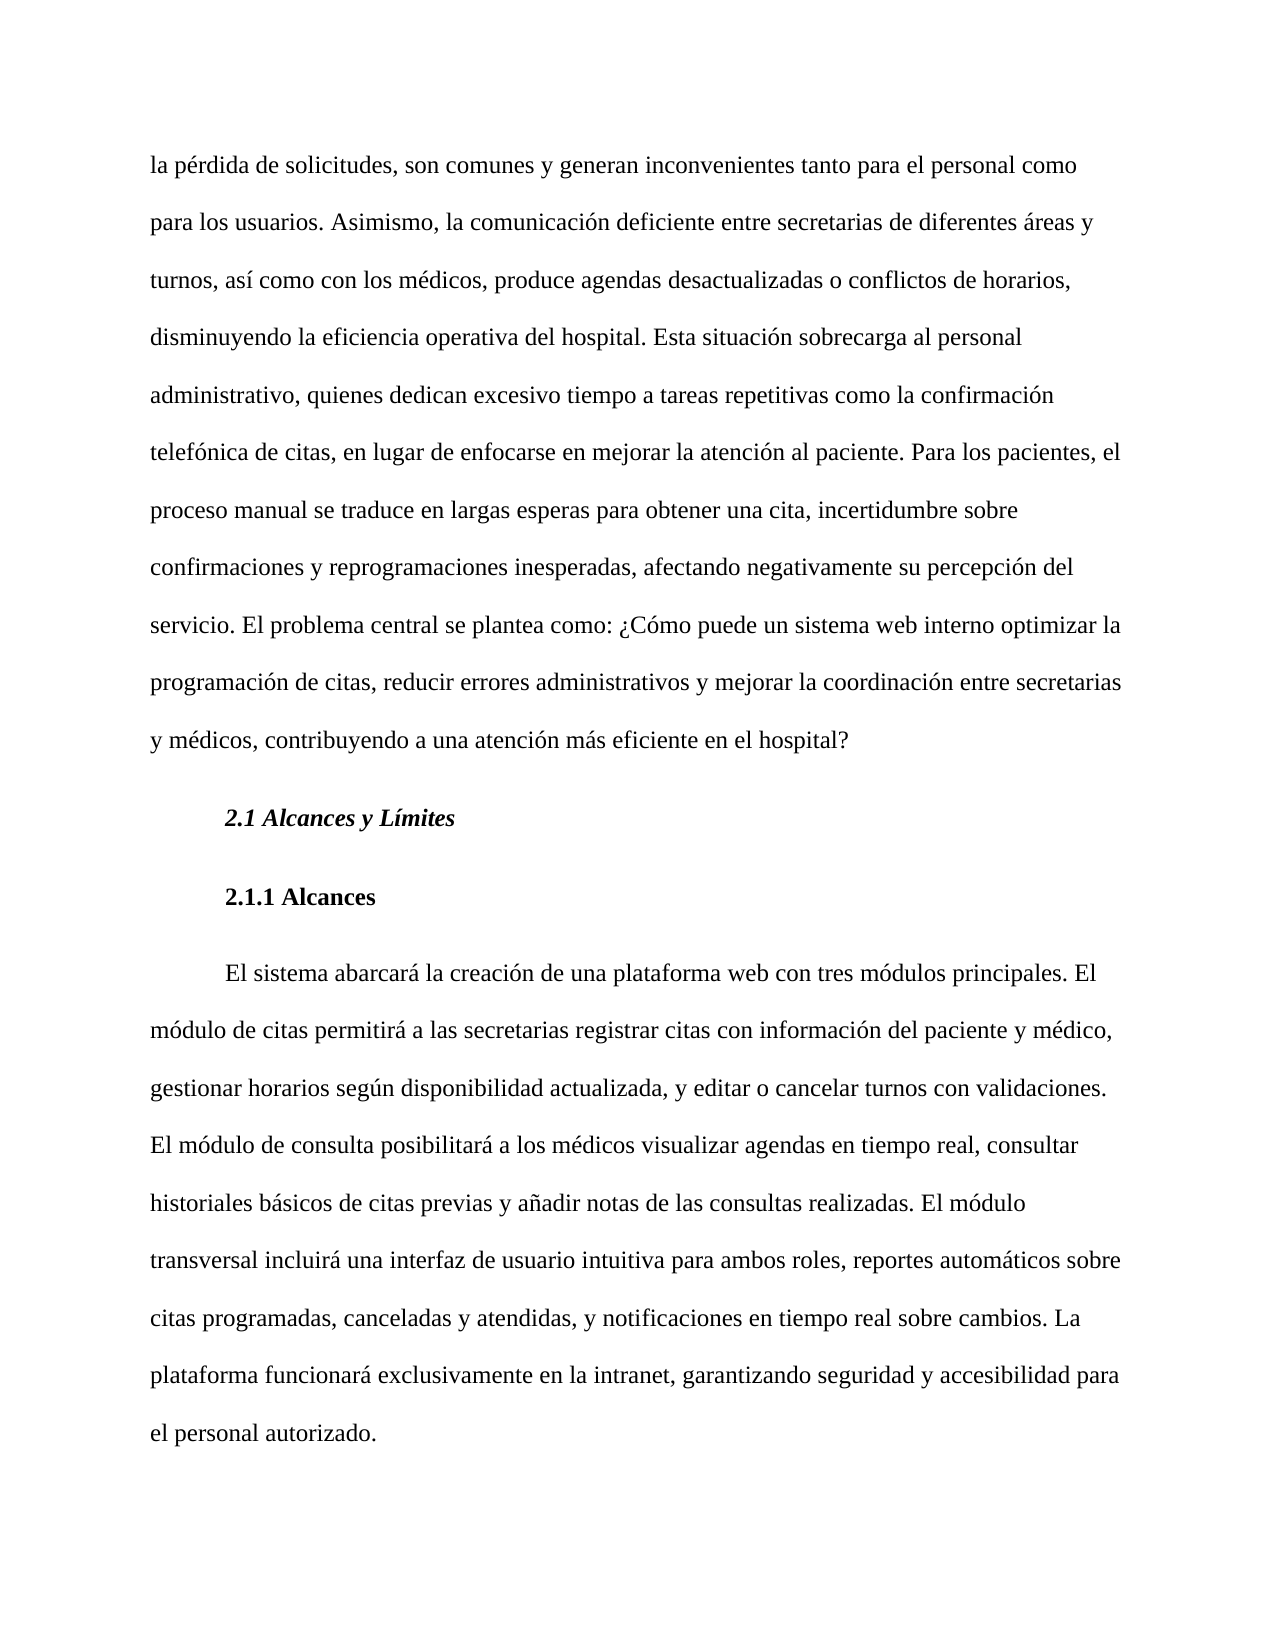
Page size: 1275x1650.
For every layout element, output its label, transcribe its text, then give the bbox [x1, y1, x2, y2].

subtitle 2.1.1 Alcances [150, 882, 1125, 910]
subtitle 2.1 Alcances y Límites [150, 803, 1125, 832]
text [150, 150, 1125, 754]
text El sistema abarcará la creación de una plataforma web con tres módulos principales. El módulo de citas permitirá a las secretarias registrar citas con información del paciente y médico, gestionar horarios según disponibilidad actualizada, y editar o cancelar turnos con validaciones. El módulo de consulta posibilitará a los médicos visualizar agendas en tiempo real, consultar historiales básicos de citas previas y añadir notas de las consultas realizadas. El módulo transversal incluirá una interfaz de usuario intuitiva para ambos roles, reportes automáticos sobre citas programadas, canceladas y atendidas, y notificaciones en tiempo real sobre cambios. La plataforma funcionará exclusivamente en la intranet, garantizando seguridad y accesibilidad para el personal autorizado. [150, 958, 1125, 1447]
